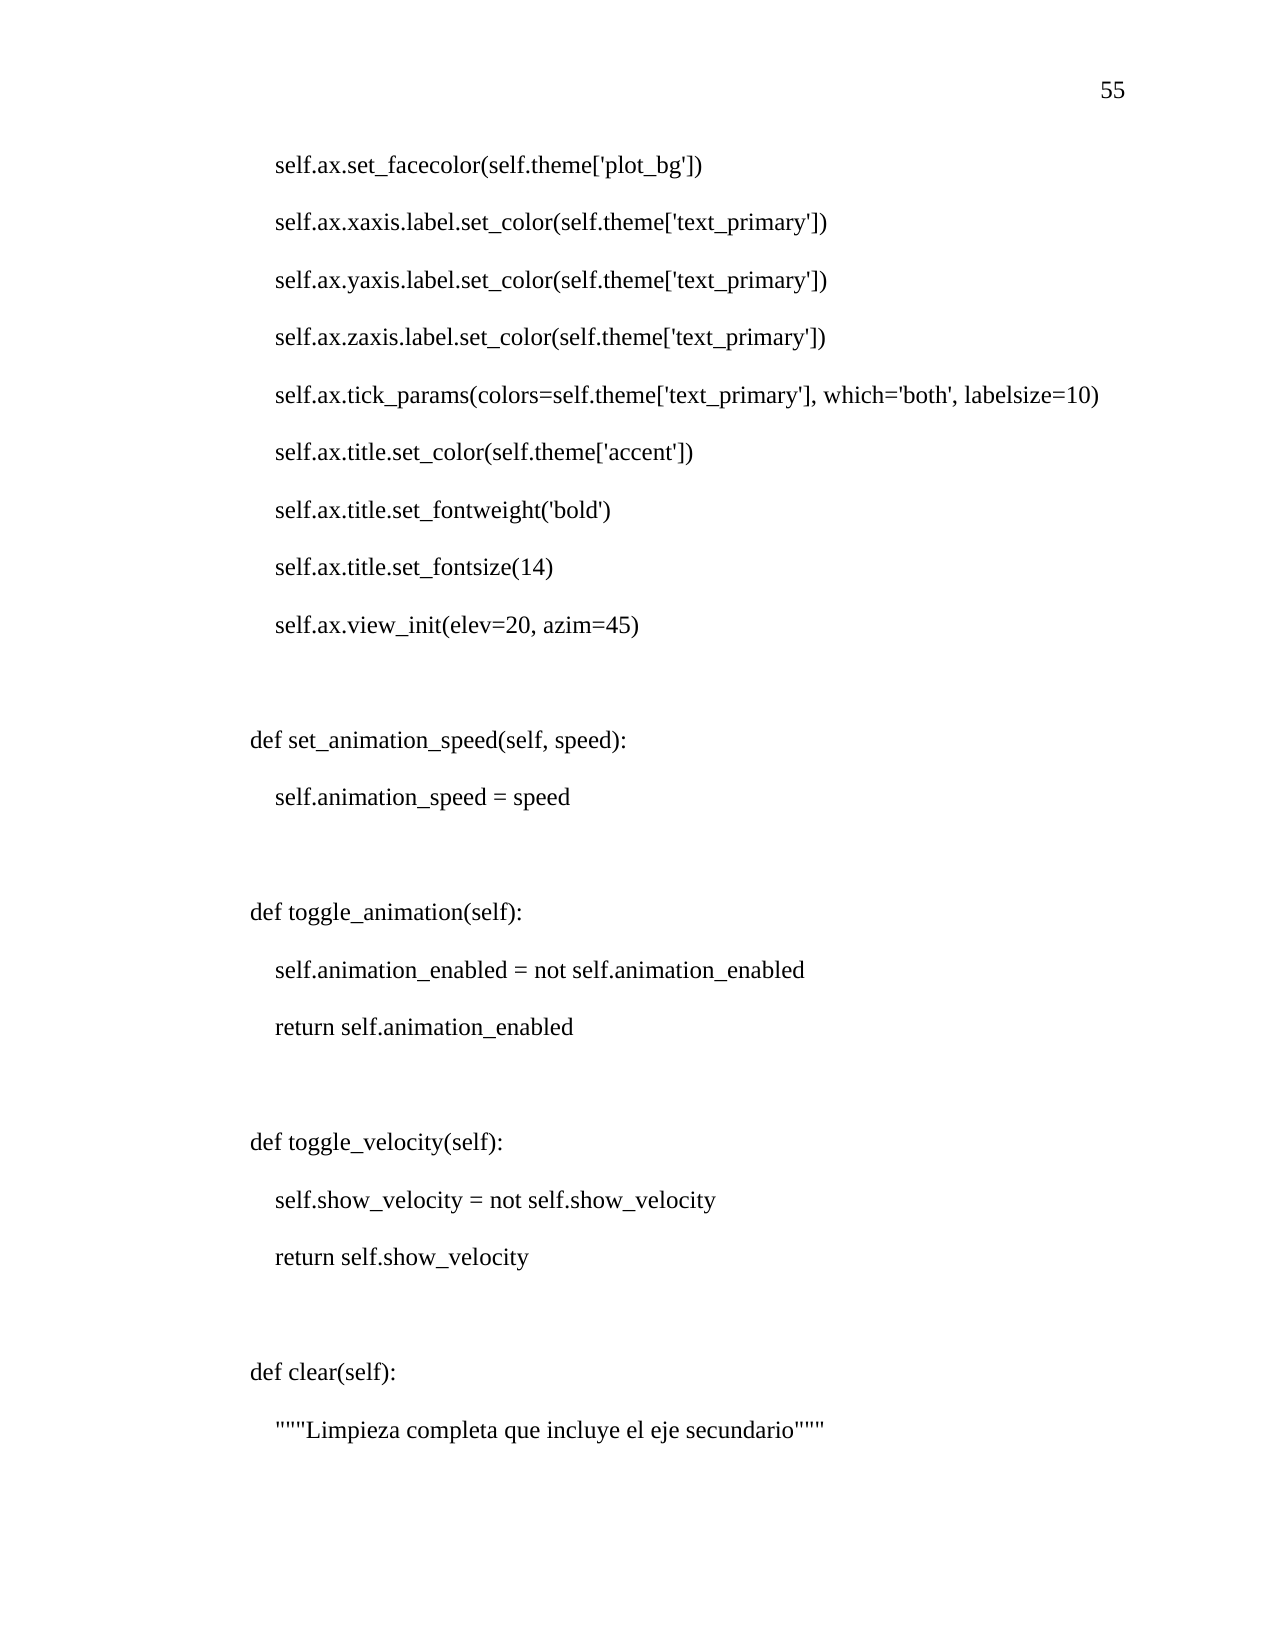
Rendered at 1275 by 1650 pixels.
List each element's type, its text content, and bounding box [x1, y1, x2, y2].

text self.ax.view_init(elev=20, azim=45) [150, 610, 1125, 639]
text self.ax.title.set_fontweight('bold') [150, 495, 1125, 524]
text return self.animation_enabled [150, 1012, 1125, 1041]
text self.ax.title.set_fontsize(14) [150, 552, 1125, 581]
text """Limpieza completa que incluye el eje secundario""" [150, 1415, 1125, 1444]
text self.animation_enabled = not self.animation_enabled [150, 955, 1125, 984]
text self.ax.zaxis.label.set_color(self.theme['text_primary']) [150, 322, 1125, 351]
text def clear(self): [150, 1357, 1125, 1386]
text return self.show_velocity [150, 1242, 1125, 1271]
text def toggle_velocity(self): [150, 1127, 1125, 1156]
text self.animation_speed = speed [150, 782, 1125, 811]
text def toggle_animation(self): [150, 897, 1125, 926]
text self.ax.title.set_color(self.theme['accent']) [150, 437, 1125, 466]
text def set_animation_speed(self, speed): [150, 725, 1125, 754]
text self.ax.tick_params(colors=self.theme['text_primary'], which='both', labelsize=10) [150, 380, 1125, 409]
text self.ax.yaxis.label.set_color(self.theme['text_primary']) [150, 265, 1125, 294]
text self.show_velocity = not self.show_velocity [150, 1185, 1125, 1214]
text self.ax.set_facecolor(self.theme['plot_bg']) [150, 150, 1125, 179]
text self.ax.xaxis.label.set_color(self.theme['text_primary']) [150, 207, 1125, 236]
